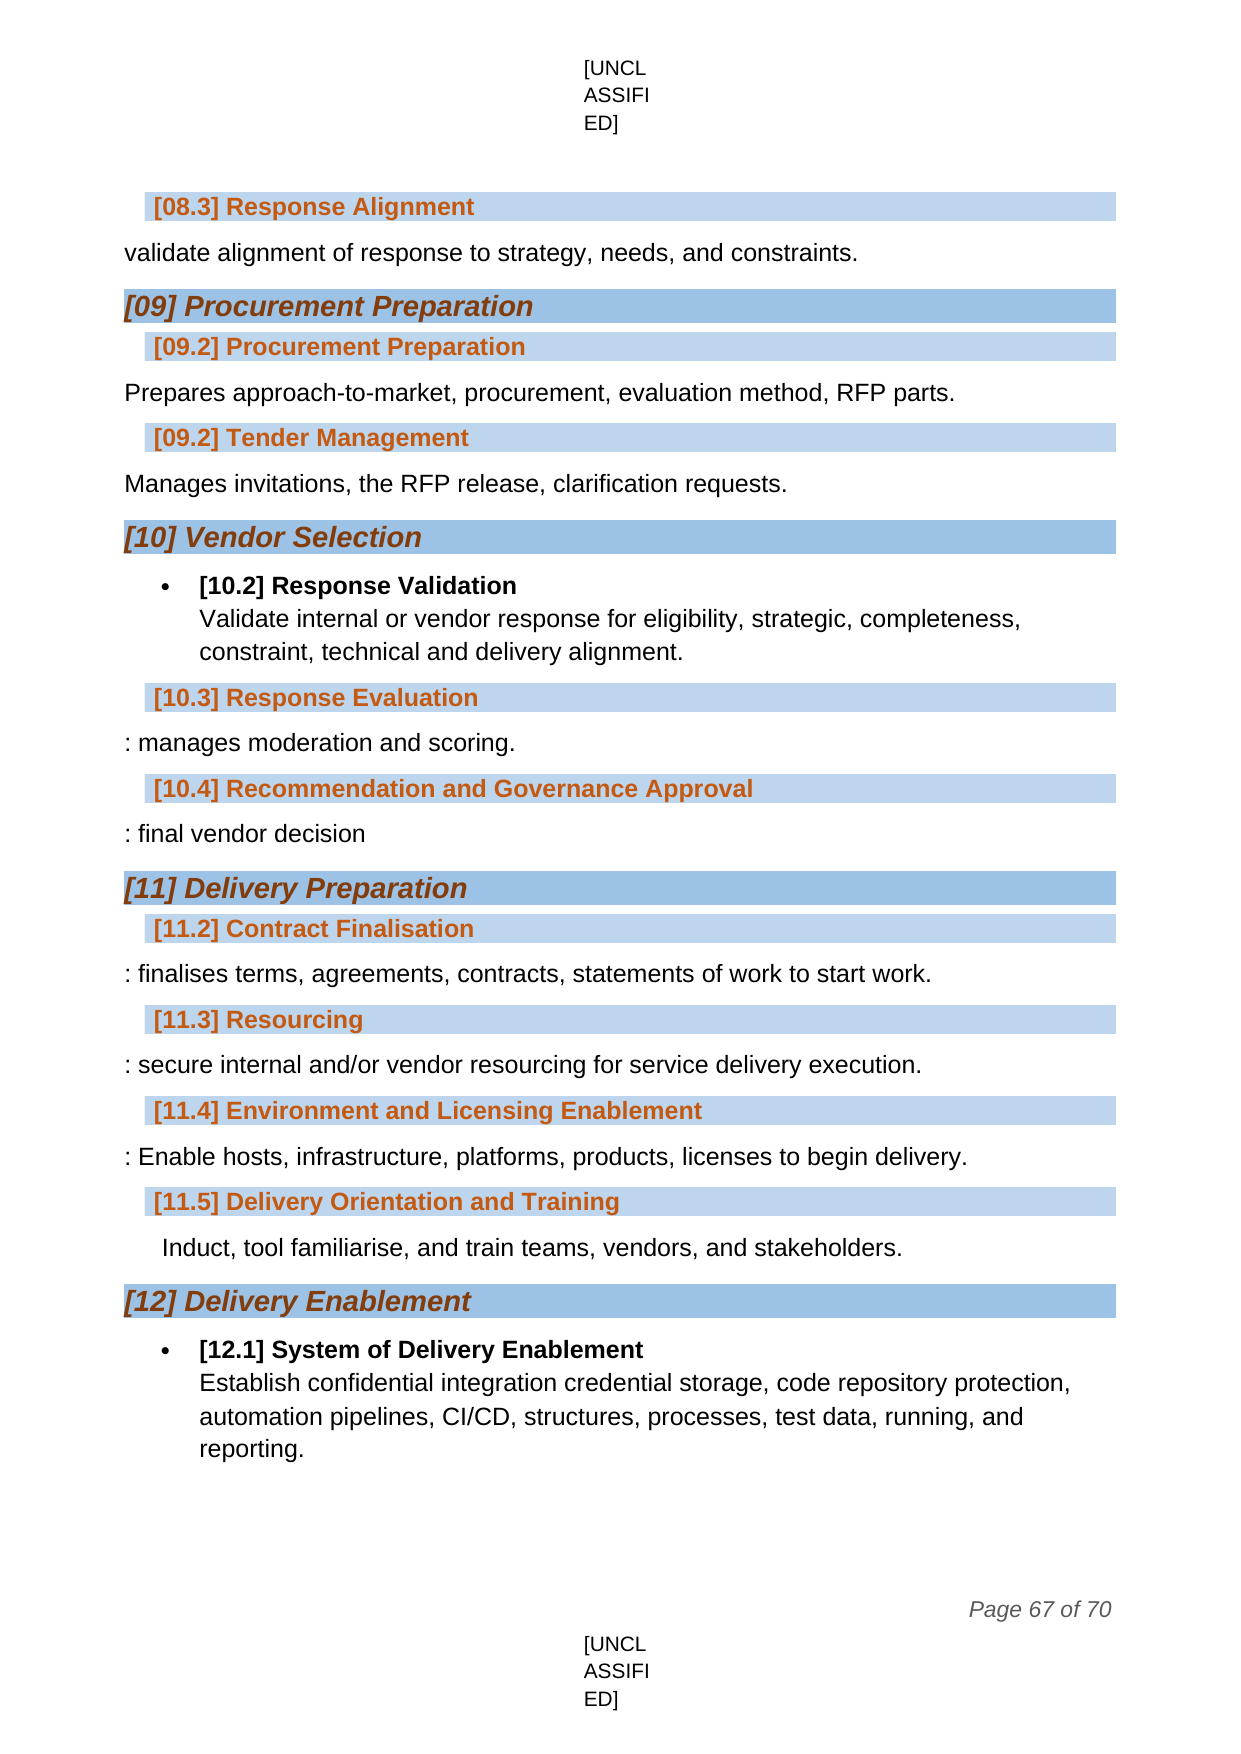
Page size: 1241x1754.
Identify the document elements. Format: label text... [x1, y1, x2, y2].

text Induct, tool familiarise, and train teams, vendors, and stakeholders. [162, 1233, 1116, 1261]
text : manages moderation and scoring. [124, 728, 1116, 757]
text [08.3] Response Alignment [145, 192, 1116, 221]
text Prepares approach-to-market, procurement, evaluation method, RFP parts. [124, 377, 1116, 406]
text [09.2] Tender Management [145, 423, 1116, 452]
text [10] Vendor Selection [124, 520, 1116, 554]
text : Enable hosts, infrastructure, platforms, products, licenses to begin delivery. [124, 1142, 1116, 1170]
text [11] Delivery Preparation [124, 871, 1116, 905]
list [12.1] System of Delivery Enablement Establish confidential integration credential storage, code repository protection, automation pipelines, CI/CD, structures, processes, test data, running, and reporting. [162, 1335, 1116, 1463]
text [10.3] Response Evaluation [145, 683, 1116, 712]
text [10.4] Recommendation and Governance Approval [145, 774, 1116, 803]
list [10.2] Response Validation Validate internal or vendor response for eligibility, strategic, completeness, constraint, technical and delivery alignment. [162, 571, 1116, 666]
text [11.2] Contract Finalisation [145, 914, 1116, 943]
text [12] Delivery Enablement [124, 1284, 1116, 1318]
text [11.4] Environment and Licensing Enablement [145, 1096, 1116, 1125]
text [09.2] Procurement Preparation [145, 332, 1116, 361]
text [11.5] Delivery Orientation and Training [145, 1187, 1116, 1216]
text : finalises terms, agreements, contracts, statements of work to start work. [124, 959, 1116, 988]
text : final vendor decision [124, 819, 1116, 848]
text validate alignment of response to strategy, needs, and constraints. [124, 237, 1116, 266]
text [09] Procurement Preparation [124, 289, 1116, 323]
text : secure internal and/or vendor resourcing for service delivery execution. [124, 1051, 1116, 1079]
text Manages invitations, the RFP release, clarification requests. [124, 468, 1116, 497]
text [11.3] Resourcing [145, 1005, 1116, 1034]
